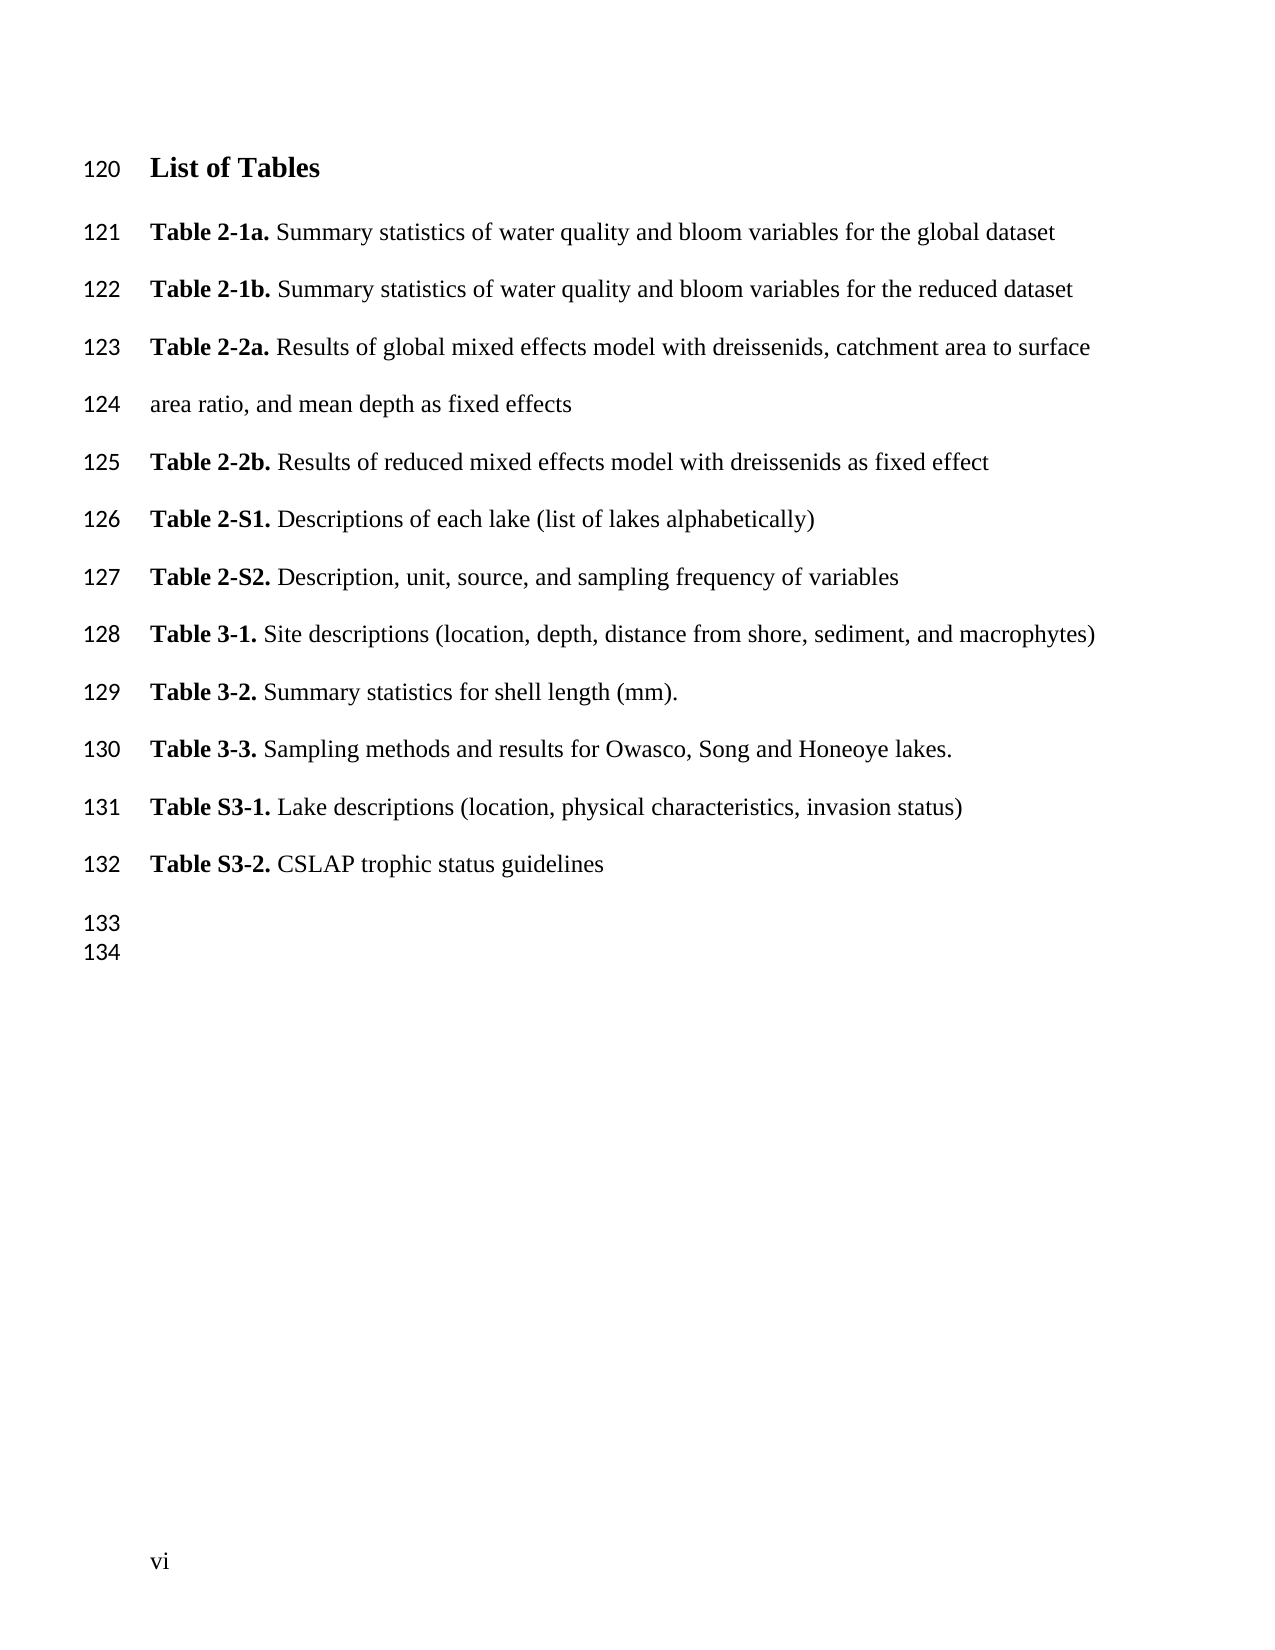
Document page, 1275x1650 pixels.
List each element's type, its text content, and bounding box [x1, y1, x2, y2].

text Table S3-1. Lake descriptions (location, physical characteristics, invasion status) [150, 792, 1125, 821]
text Table 2-1a. Summary statistics of water quality and bloom variables for the global dataset [150, 217, 1125, 246]
text Table 2-1b. Summary statistics of water quality and bloom variables for the reduced dataset [150, 274, 1125, 303]
text Table S3-2. CSLAP trophic status guidelines [150, 849, 1125, 878]
text Table 2-2a. Results of global mixed effects model with dreissenids, catchment area to surface area ratio, and mean depth as fixed effects [150, 332, 1125, 418]
text Table 2-S2. Description, unit, source, and sampling frequency of variables [150, 562, 1125, 591]
text Table 3-1. Site descriptions (location, depth, distance from shore, sediment, and macrophytes) [150, 619, 1125, 648]
text Table 2-2b. Results of reduced mixed effects model with dreissenids as fixed effect [150, 447, 1125, 476]
text Table 3-3. Sampling methods and results for Owasco, Song and Honeoye lakes. [150, 734, 1125, 763]
text Table 3-2. Summary statistics for shell length (mm). [150, 677, 1125, 706]
text Table 2-S1. Descriptions of each lake (list of lakes alphabetically) [150, 504, 1125, 533]
subtitle List of Tables [150, 150, 1125, 183]
